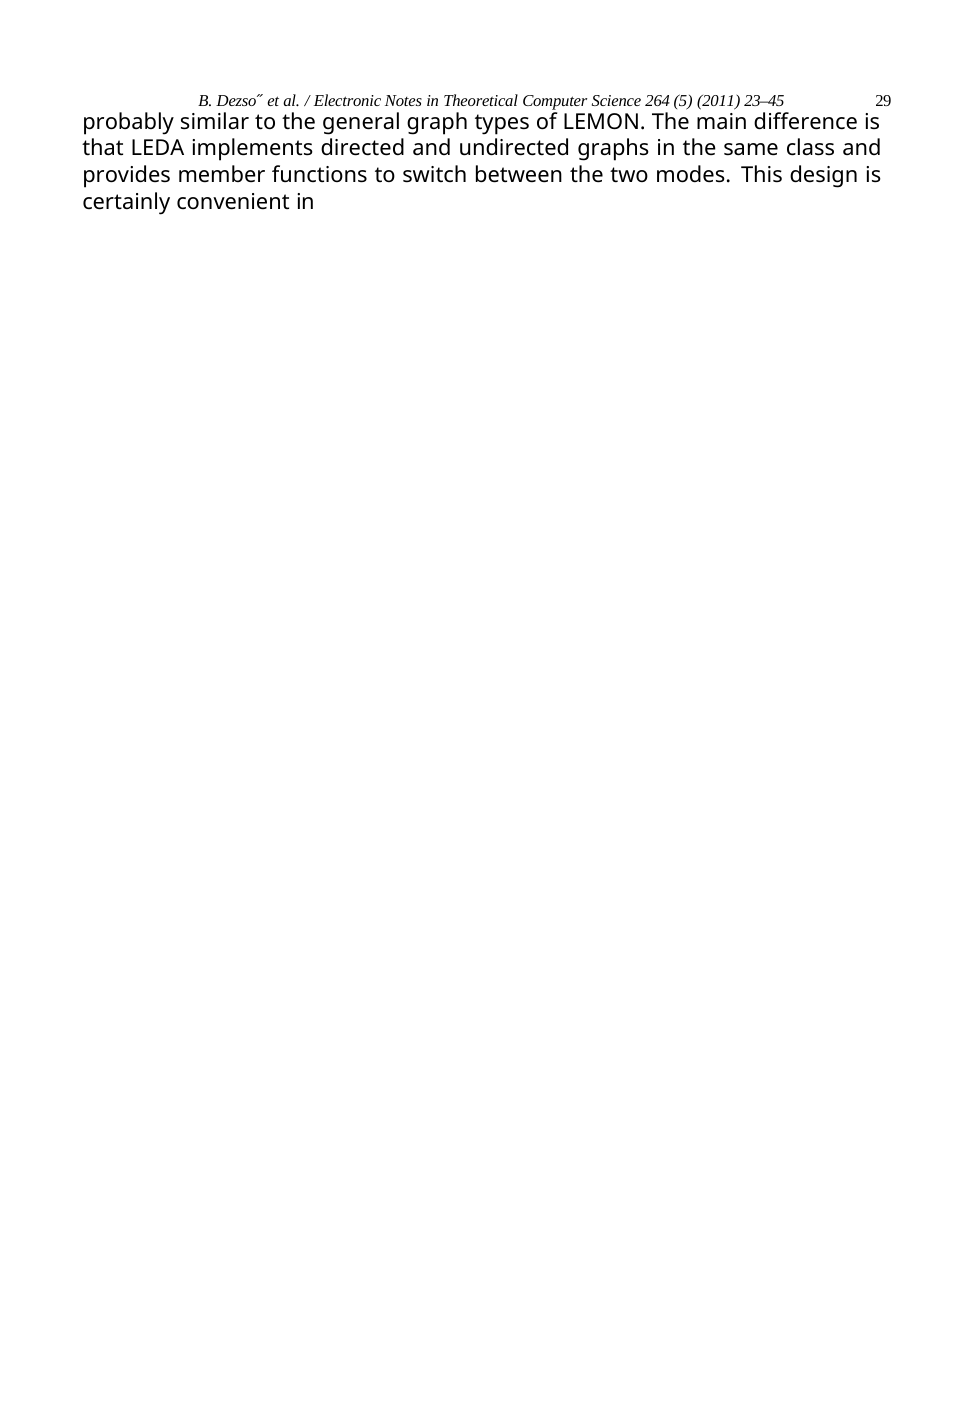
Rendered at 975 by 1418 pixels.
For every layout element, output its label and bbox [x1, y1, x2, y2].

text [82, 108, 881, 216]
